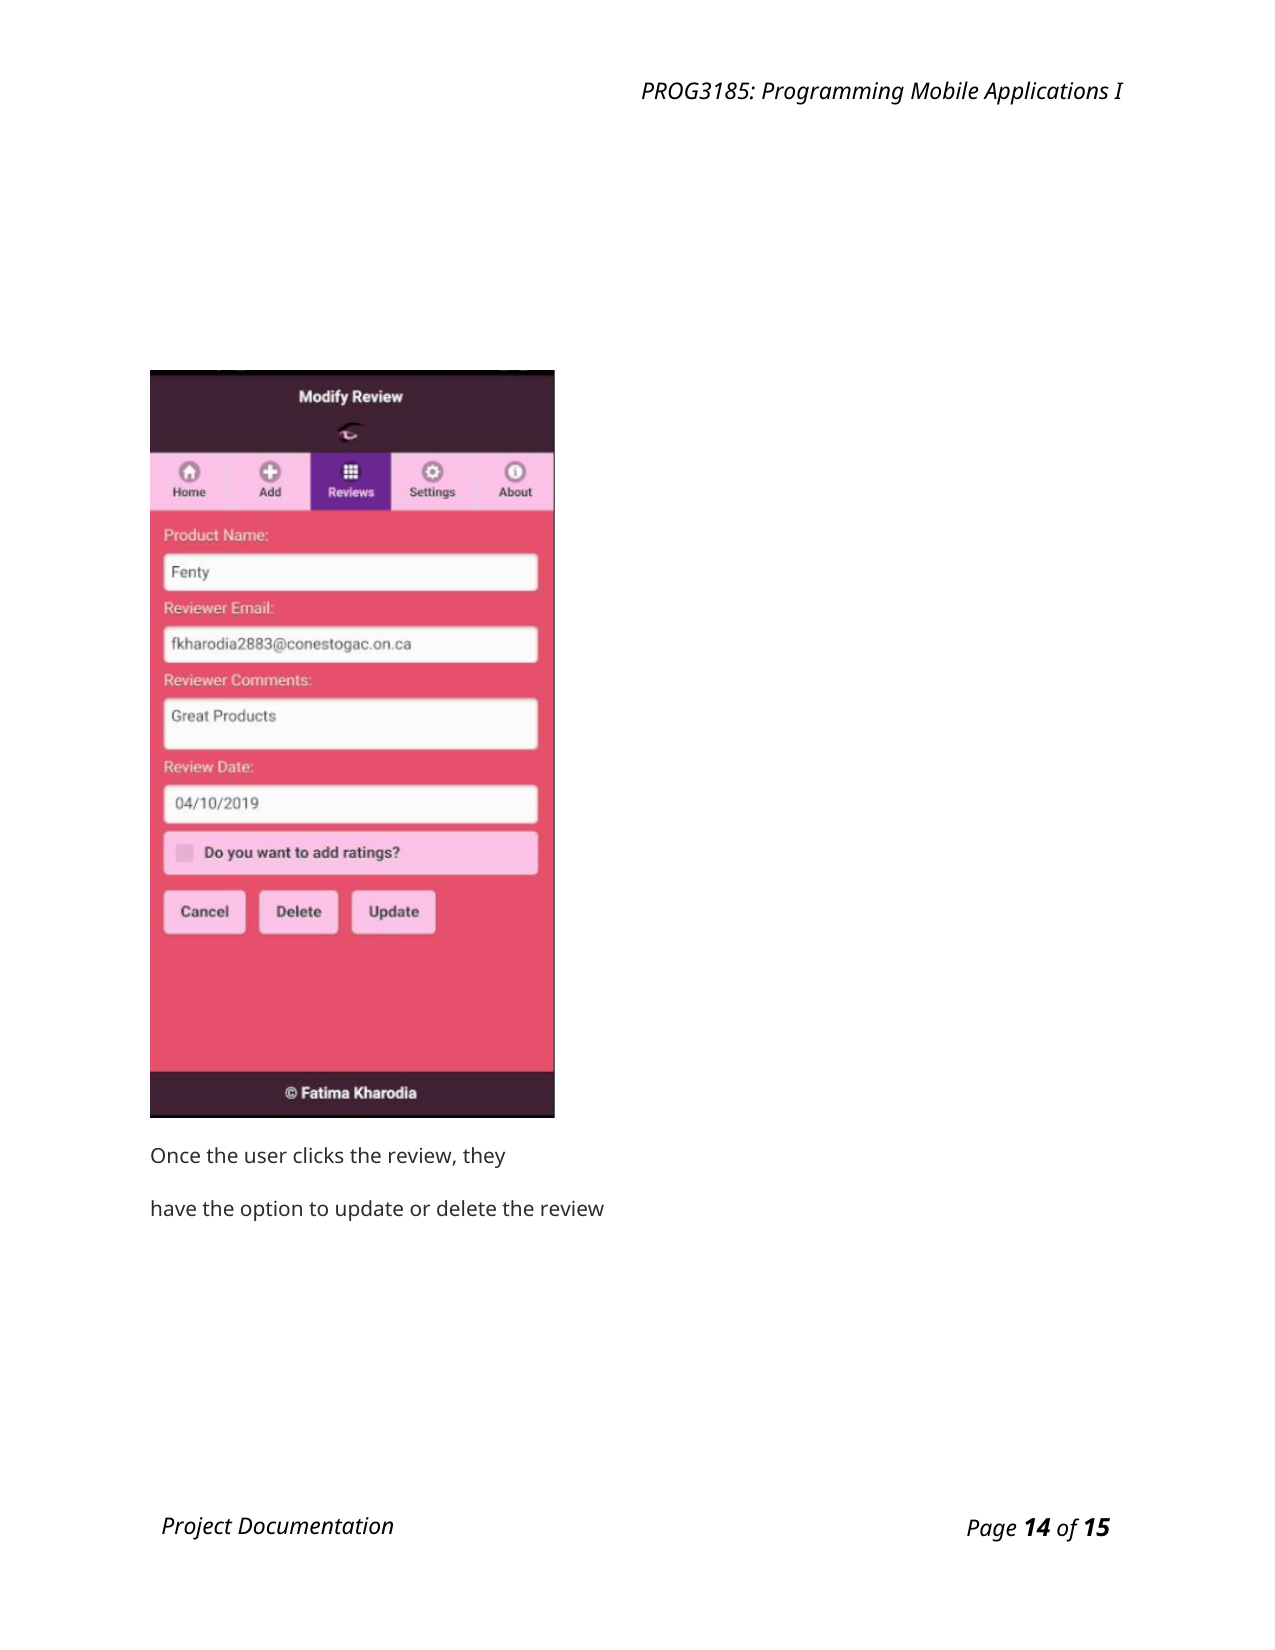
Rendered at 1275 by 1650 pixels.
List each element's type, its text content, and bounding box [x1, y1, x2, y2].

text have the option to update or delete the review [150, 1194, 1125, 1222]
picture [150, 370, 555, 1118]
text Once the user clicks the review, they [150, 1142, 1125, 1170]
